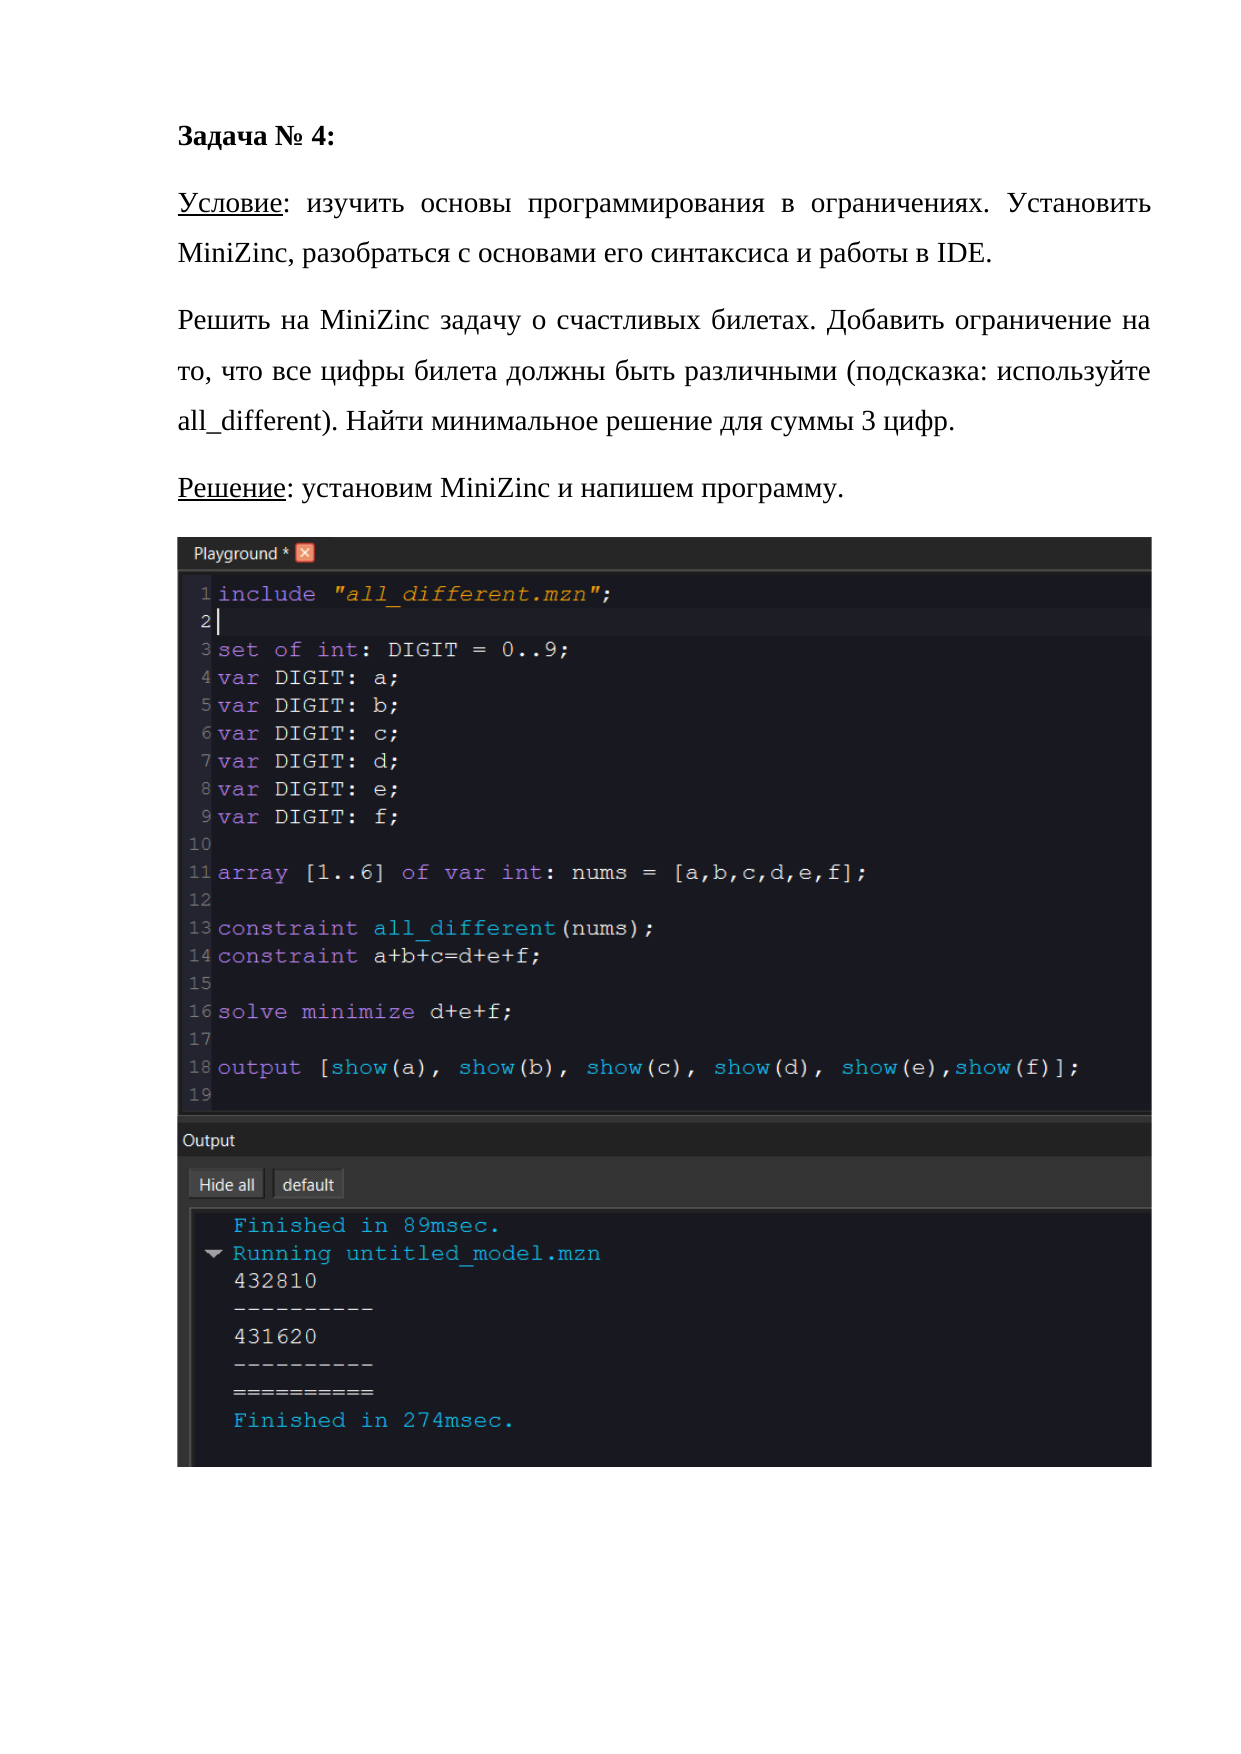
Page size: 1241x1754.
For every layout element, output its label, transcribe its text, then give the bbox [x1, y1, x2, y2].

text Условие: изучить основы программирования в ограничениях. Установить MiniZinc, разобраться с основами его синтаксиса и работы в IDE. [177, 185, 1152, 269]
text Решить на MiniZinc задачу о счастливых билетах. Добавить ограничение на то, что все цифры билета должны быть различными (подсказка: используйте all_different). Найти минимальное решение для суммы 3 цифр. [177, 302, 1152, 437]
picture [177, 537, 1152, 1467]
text Задача № 4: [177, 118, 1152, 152]
text Решение: установим MiniZinc и напишем программу. [177, 470, 1152, 503]
